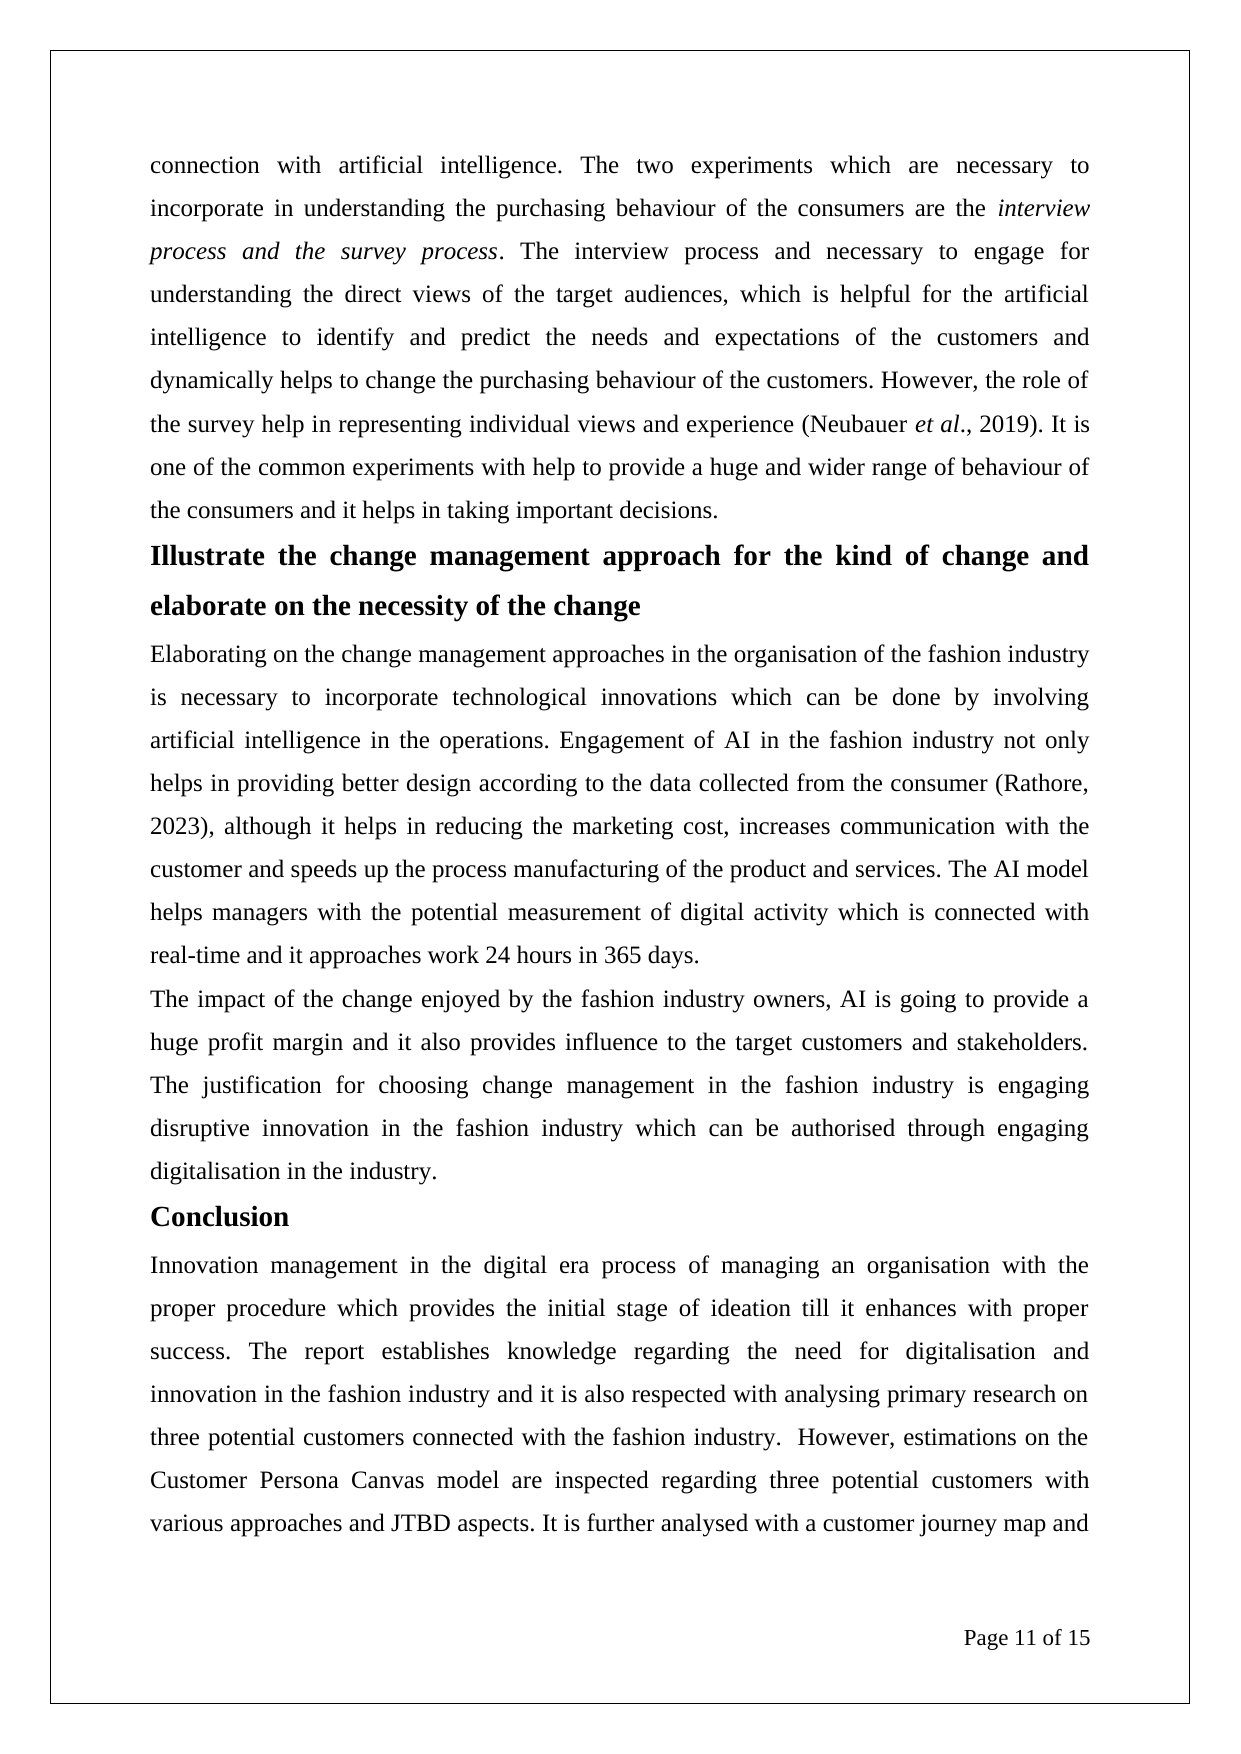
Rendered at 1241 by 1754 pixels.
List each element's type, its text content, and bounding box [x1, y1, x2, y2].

text Elaborating on the change management approaches in the organisation of the fashion industry is necessary to incorporate technological innovations which can be done by involving artificial intelligence in the operations. Engagement of AI in the fashion industry not only helps in providing better design according to the data collected from the consumer (Rathore, 2023), although it helps in reducing the marketing cost, increases communication with the customer and speeds up the process manufacturing of the product and services. The AI model helps managers with the potential measurement of digital activity which is connected with real-time and it approaches work 24 hours in 365 days. [150, 639, 1090, 969]
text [150, 1250, 1090, 1537]
subtitle Illustrate the change management approach for the kind of change and elaborate on the necessity of the change [150, 538, 1090, 622]
text The impact of the change enjoyed by the fashion industry owners, AI is going to provide a huge profit margin and it also provides influence to the target customers and stakeholders. The justification for choosing change management in the fashion industry is engaging disruptive innovation in the fashion industry which can be authorised through engaging digitalisation in the industry. [150, 984, 1090, 1185]
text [150, 150, 1090, 524]
subtitle Conclusion [150, 1199, 1090, 1233]
